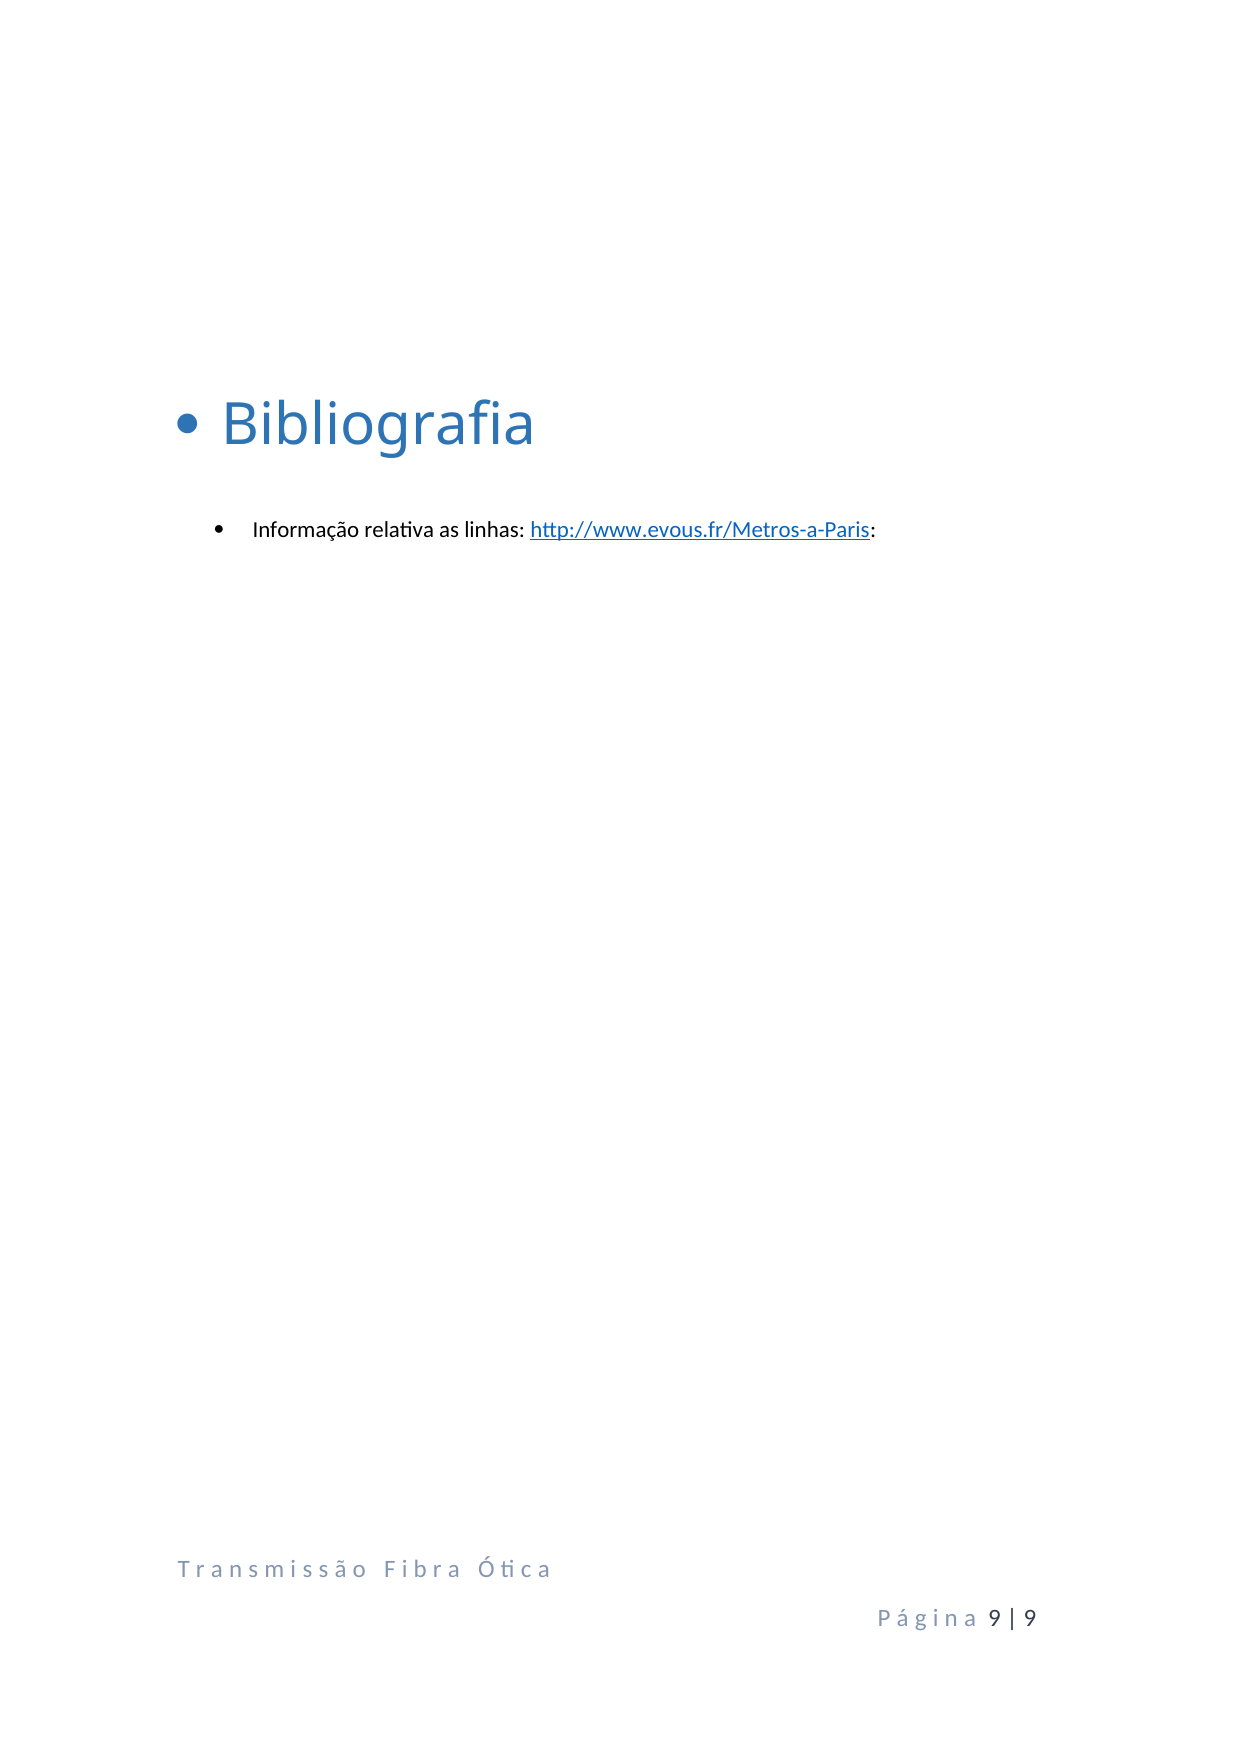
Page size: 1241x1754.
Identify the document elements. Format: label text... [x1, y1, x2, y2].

subtitle Bibliografia [177, 382, 1063, 461]
list Informação relativa as linhas: http://www.evous.fr/Metros-a-Paris: [215, 515, 1063, 543]
